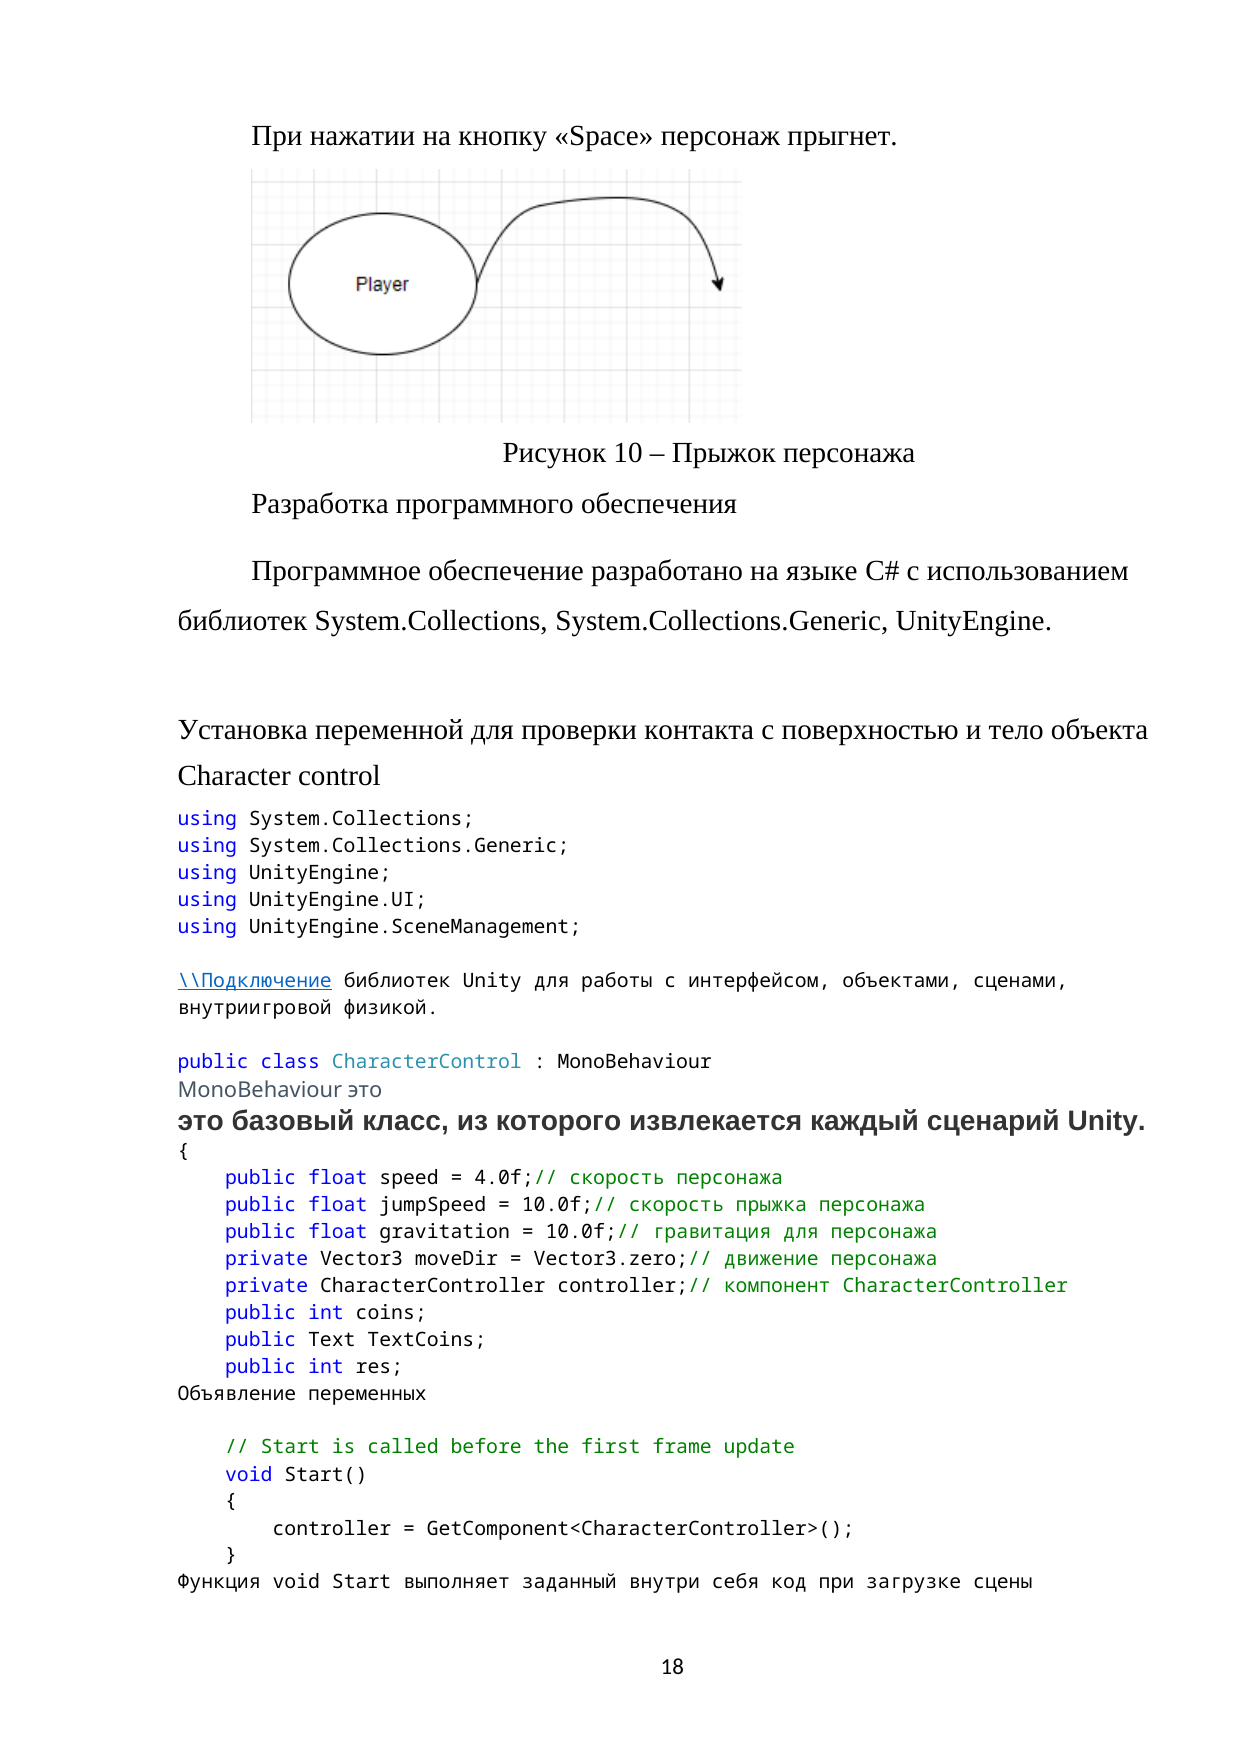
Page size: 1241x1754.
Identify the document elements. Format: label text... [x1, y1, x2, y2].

text Разработка программного обеспечения [177, 486, 1167, 519]
text using UnityEngine.UI; [177, 885, 1167, 912]
text public float speed = 4.0f;// скорость персонажа [177, 1163, 1167, 1190]
text void Start() [177, 1460, 1167, 1487]
text \\Подключение библиотек Unity для работы с интерфейсом, объектами, сценами, внутриигровой физикой. [177, 966, 1167, 1020]
text } [177, 1541, 1167, 1568]
text using UnityEngine; [177, 858, 1167, 885]
text public class CharacterControl : MonoBehaviour [177, 1047, 1167, 1074]
text Функция void Start выполняет заданный внутри себя код при загрузке сцены [177, 1568, 1167, 1595]
text public float gravitation = 10.0f;// гравитация для персонажа [177, 1217, 1167, 1244]
text using UnityEngine.SceneManagement; [177, 912, 1167, 939]
text При нажатии на кнопку «Space» персонаж прыгнет. [177, 118, 1167, 152]
text public int res; [177, 1352, 1167, 1379]
text public int coins; [177, 1298, 1167, 1325]
text public Text TextCoins; [177, 1325, 1167, 1352]
text using System.Collections; [177, 804, 1167, 831]
text private Vector3 moveDir = Vector3.zero;// движение персонажа [177, 1244, 1167, 1271]
text { [177, 1487, 1167, 1514]
text using System.Collections.Generic; [177, 831, 1167, 858]
text Установка переменной для проверки контакта с поверхностью и тело объекта [177, 712, 1167, 746]
picture [251, 169, 742, 423]
text public float jumpSpeed = 10.0f;// скорость прыжка персонажа [177, 1190, 1167, 1217]
text // Start is called before the first frame update [177, 1433, 1167, 1460]
text MonoBehaviour это это базовый класс, из которого извлекается каждый сценарий Unity. [177, 1074, 1167, 1136]
text Character control [177, 758, 1167, 792]
text Рисунок 10 – Прыжок персонажа [177, 435, 1167, 468]
text Программное обеспечение разработано на языке C# с использованием библиотек System.Collections, System.Collections.Generic, UnityEngine. [177, 553, 1167, 637]
text Объявление переменных [177, 1379, 1167, 1406]
text { [177, 1136, 1167, 1163]
text private CharacterController controller;// компонент CharacterController [177, 1271, 1167, 1298]
text controller = GetComponent<CharacterController>(); [177, 1514, 1167, 1541]
